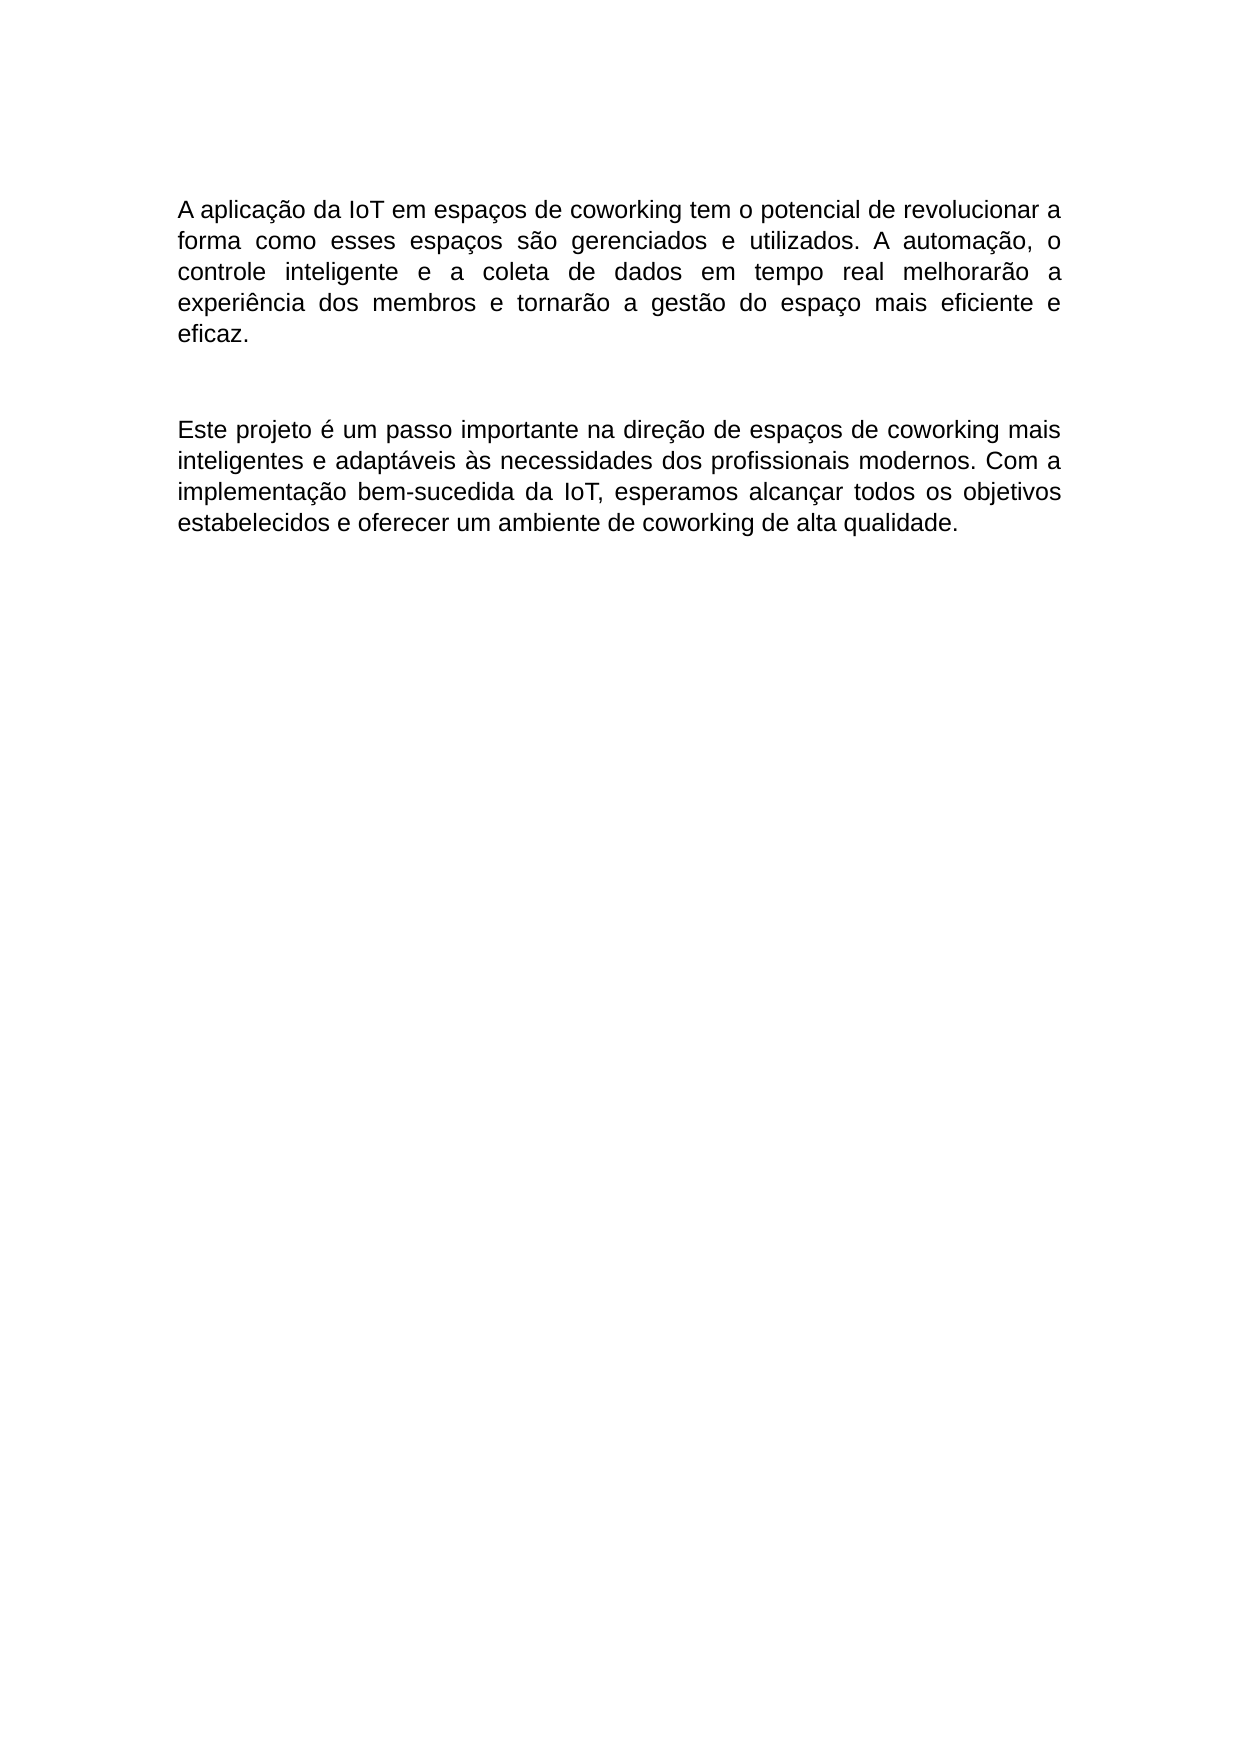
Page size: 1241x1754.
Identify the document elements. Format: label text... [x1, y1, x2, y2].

text Este projeto é um passo importante na direção de espaços de coworking mais inteligentes e adaptáveis às necessidades dos profissionais modernos. Com a implementação bem-sucedida da IoT, esperamos alcançar todos os objetivos estabelecidos e oferecer um ambiente de coworking de alta qualidade. [177, 415, 1063, 537]
text A aplicação da IoT em espaços de coworking tem o potencial de revolucionar a forma como esses espaços são gerenciados e utilizados. A automação, o controle inteligente e a coleta de dados em tempo real melhorarão a experiência dos membros e tornarão a gestão do espaço mais eficiente e eficaz. [177, 195, 1063, 348]
